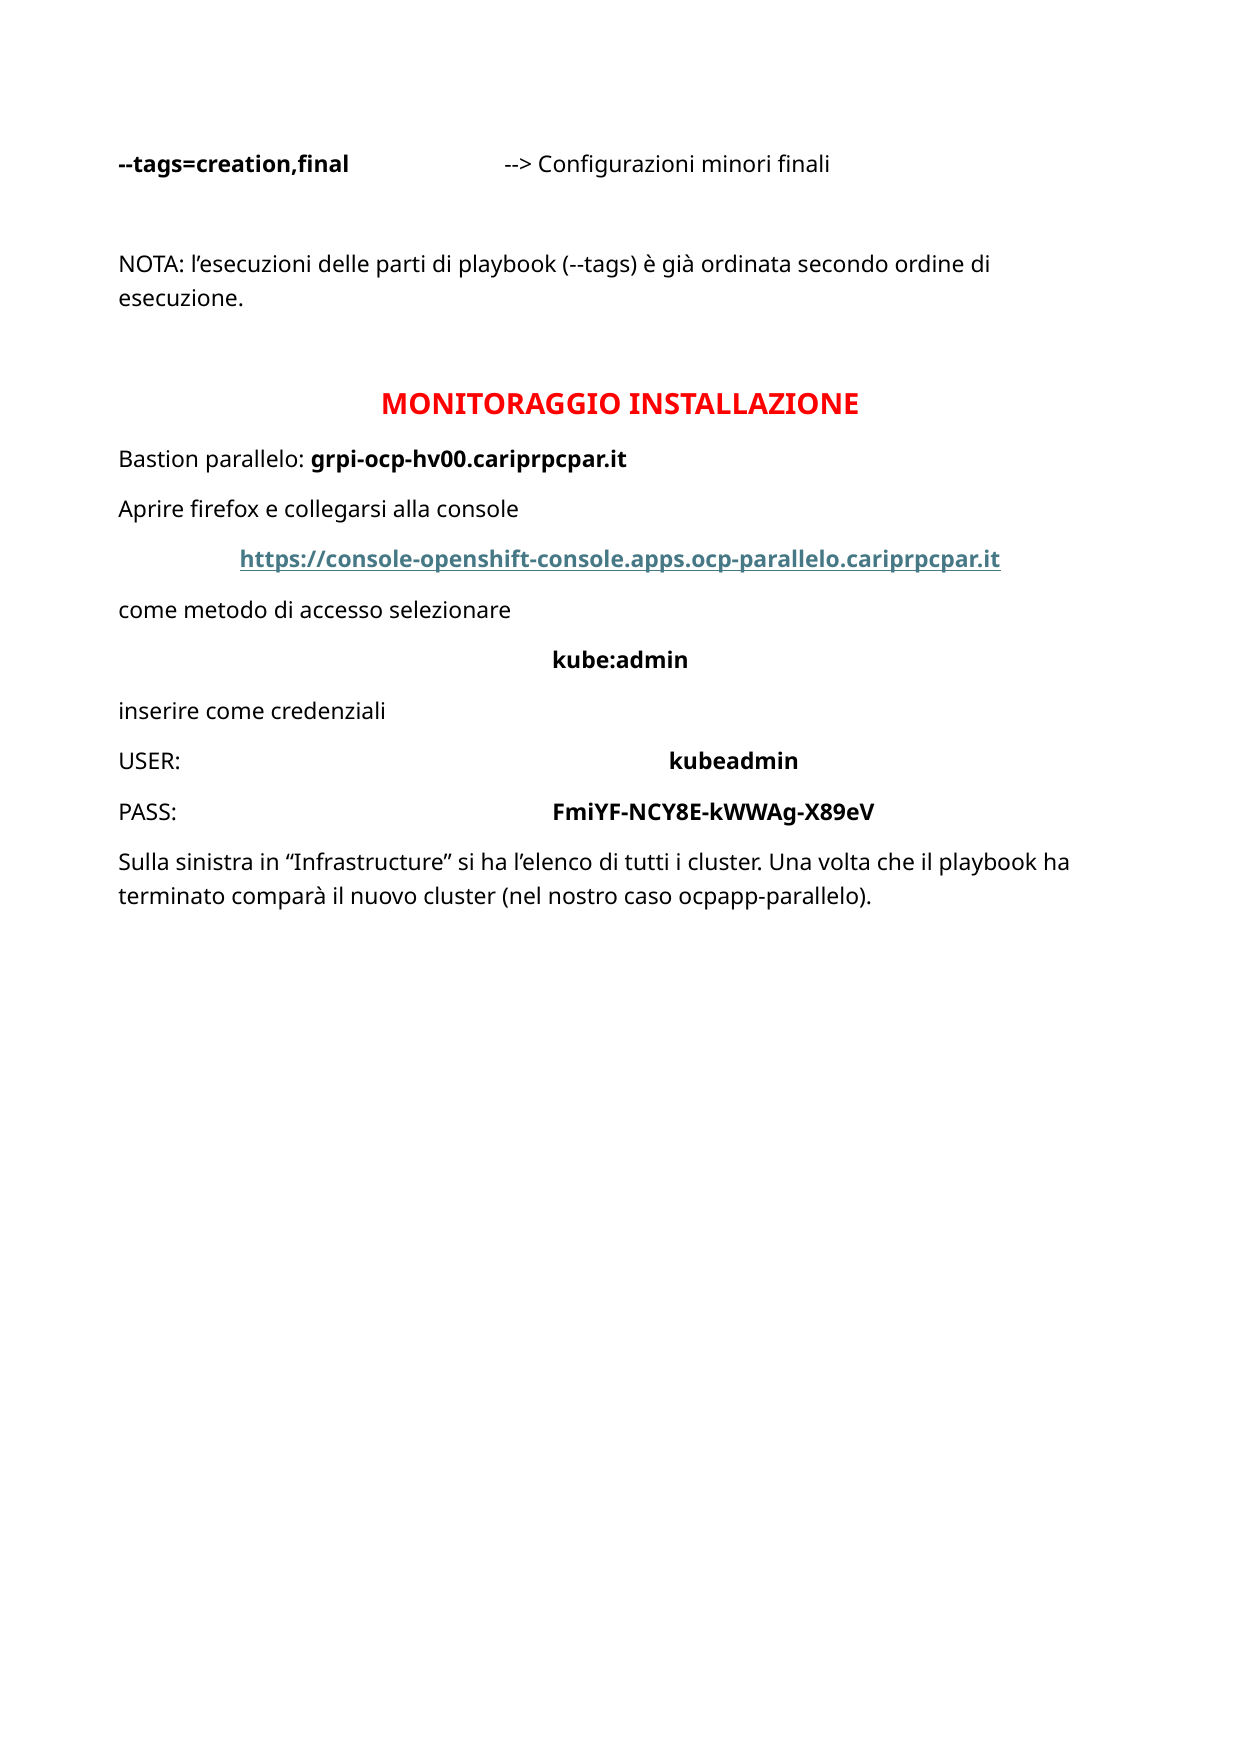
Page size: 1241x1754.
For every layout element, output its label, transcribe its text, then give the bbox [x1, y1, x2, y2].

text Aprire firefox e collegarsi alla console [118, 493, 1122, 524]
text inserire come credenziali [118, 694, 1122, 726]
text https://console-openshift-console.apps.ocp-parallelo.cariprpcpar.it [118, 543, 1122, 574]
text MONITORAGGIO INSTALLAZIONE [118, 383, 1122, 423]
text PASS: FmiYF-NCY8E-kWWAg-X89eV [118, 795, 1122, 827]
text NOTA: l’esecuzioni delle parti di playbook (--tags) è già ordinata secondo ordine di esecuzione. [118, 248, 1122, 313]
text come metodo di accesso selezionare [118, 594, 1122, 625]
text kube:admin [118, 644, 1122, 675]
text USER: kubeadmin [118, 745, 1122, 776]
text Bastion parallelo: grpi-ocp-hv00.cariprpcpar.it [118, 442, 1122, 474]
text --tags=creation,final --> Configurazioni minori finali [118, 148, 1122, 179]
text Sulla sinistra in “Infrastructure” si ha l’elenco di tutti i cluster. Una volta che il playbook ha terminato comparà il nuovo cluster (nel nostro caso ocpapp-parallelo). [118, 846, 1122, 911]
